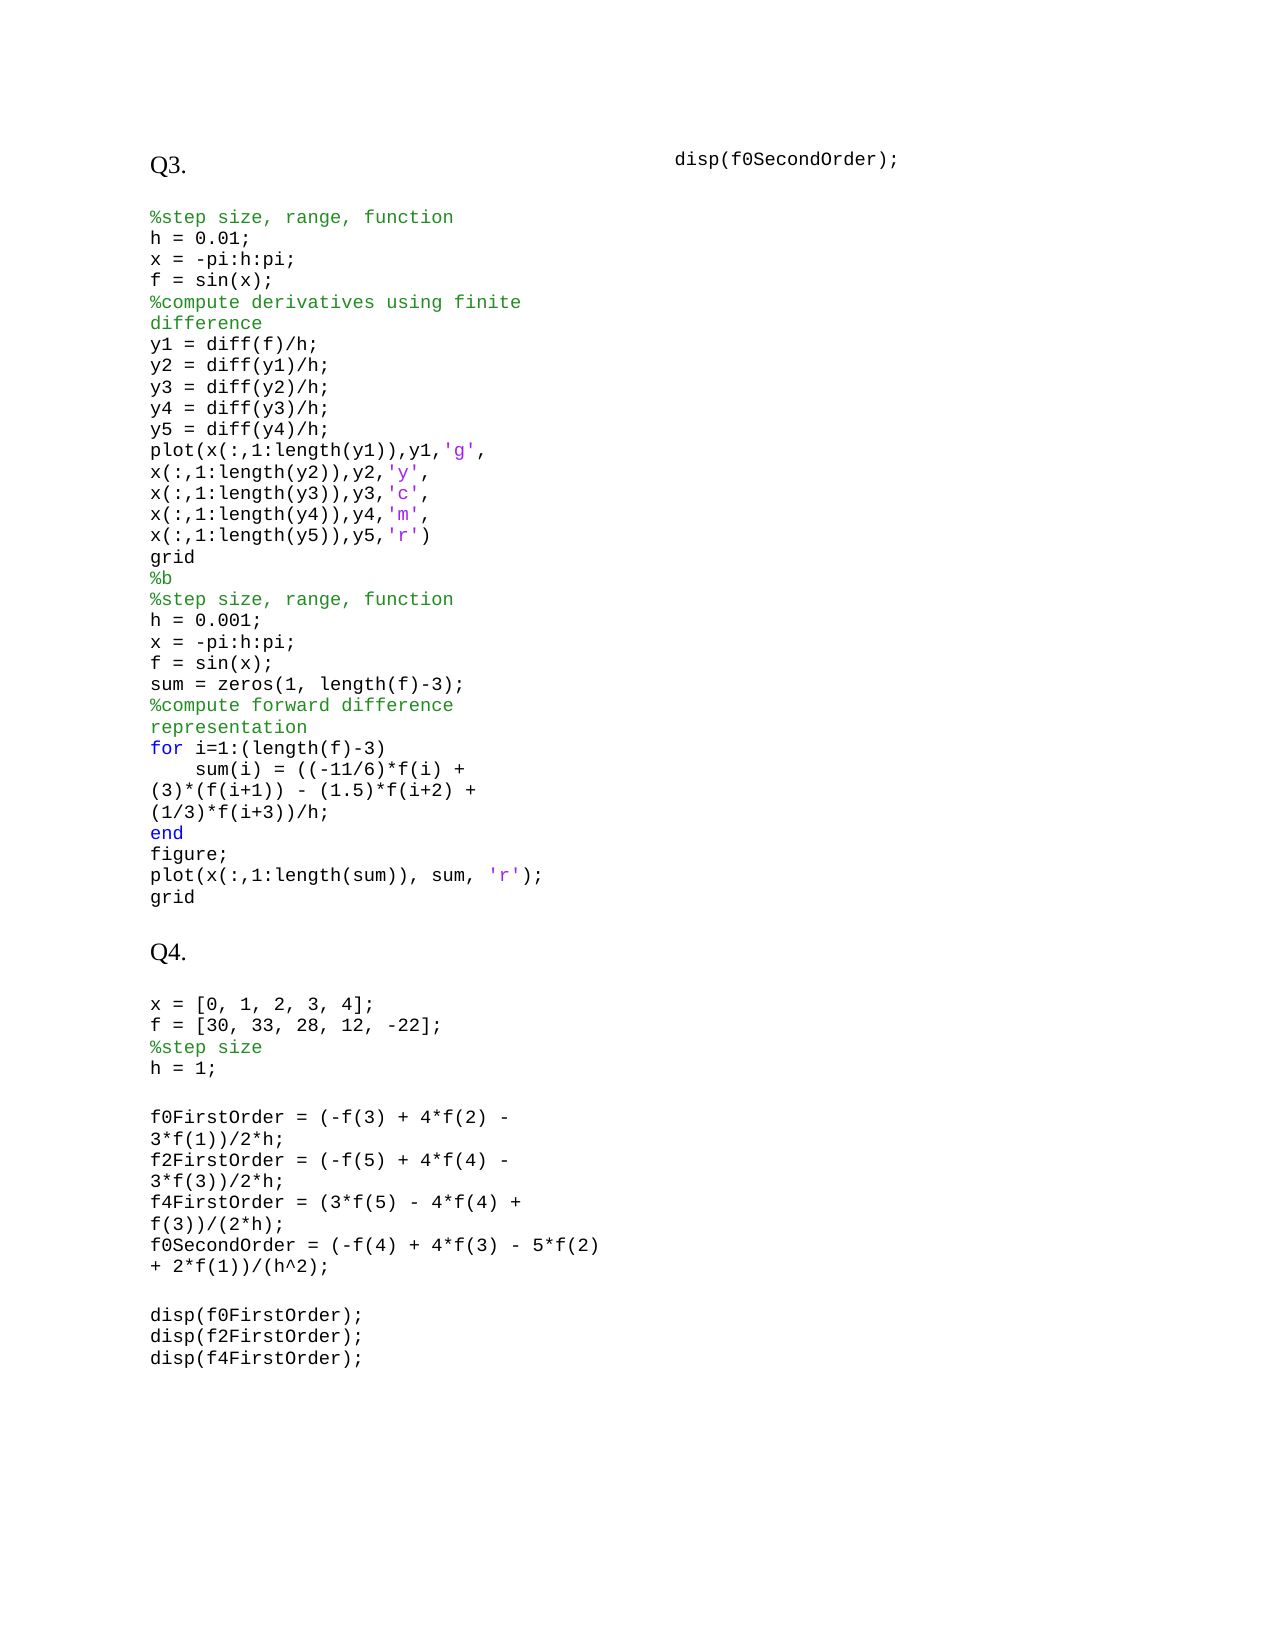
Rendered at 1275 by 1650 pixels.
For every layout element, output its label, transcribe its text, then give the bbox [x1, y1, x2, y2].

text plot(x(:,1:length(sum)), sum, 'r'); [150, 866, 601, 887]
text Q4. [150, 937, 601, 966]
text f = sin(x); [150, 654, 601, 675]
text %step size, range, function [150, 590, 601, 611]
text sum(i) = ((-11/6)*f(i) + (3)*(f(i+1)) - (1.5)*f(i+2) + (1/3)*f(i+3))/h; [150, 760, 601, 824]
text x = -pi:h:pi; [150, 632, 601, 654]
text %compute derivatives using finite difference [150, 292, 601, 335]
text h = 0.01; [150, 229, 601, 250]
text figure; [150, 845, 601, 866]
text y1 = diff(f)/h; [150, 335, 601, 356]
text plot(x(:,1:length(y1)),y1,'g', x(:,1:length(y2)),y2,'y', x(:,1:length(y3)),y3,'c', x(:,1:length(y4)),y4,'m', x(:,1:length(y5)),y5,'r') [150, 441, 601, 547]
text y3 = diff(y2)/h; [150, 377, 601, 399]
text h = 0.001; [150, 611, 601, 632]
text end [150, 824, 601, 845]
text y2 = diff(y1)/h; [150, 356, 601, 377]
text disp(f2FirstOrder); [150, 1327, 601, 1348]
text for i=1:(length(f)-3) [150, 739, 601, 760]
text %compute forward difference representation [150, 696, 601, 739]
text f4FirstOrder = (3*f(5) - 4*f(4) + f(3))/(2*h); [150, 1193, 601, 1236]
text x = [0, 1, 2, 3, 4]; [150, 995, 601, 1016]
text sum = zeros(1, length(f)-3); [150, 675, 601, 696]
text f = [30, 33, 28, 12, -22]; [150, 1016, 601, 1037]
text f2FirstOrder = (-f(5) + 4*f(4) -3*f(3))/2*h; [150, 1151, 601, 1193]
text grid [150, 887, 601, 909]
text %step size, range, function [150, 207, 601, 229]
text %b [150, 569, 601, 590]
text y5 = diff(y4)/h; [150, 420, 601, 441]
text h = 1; [150, 1059, 601, 1080]
text disp(f4FirstOrder); [150, 1348, 601, 1370]
text Q3. [150, 150, 601, 179]
text %step size [150, 1037, 601, 1059]
text f0SecondOrder = (-f(4) + 4*f(3) - 5*f(2) + 2*f(1))/(h^2); [150, 1236, 601, 1278]
text x = -pi:h:pi; [150, 250, 601, 271]
text disp(f0SecondOrder); [674, 150, 1125, 171]
text f0FirstOrder = (-f(3) + 4*f(2) -3*f(1))/2*h; [150, 1108, 601, 1151]
text f = sin(x); [150, 271, 601, 292]
text y4 = diff(y3)/h; [150, 399, 601, 420]
text disp(f0FirstOrder); [150, 1306, 601, 1327]
text grid [150, 547, 601, 569]
